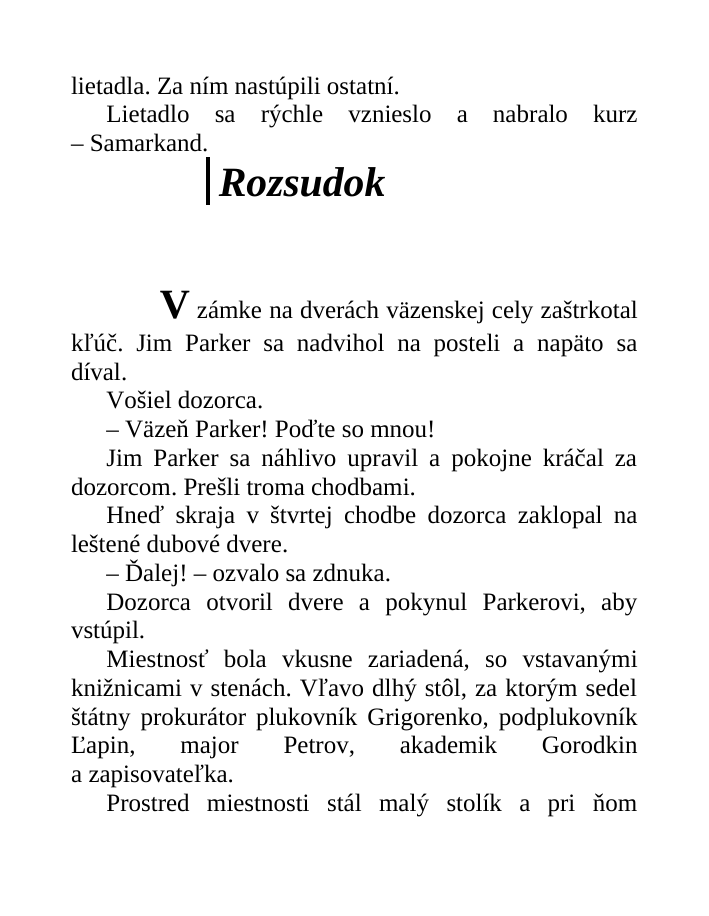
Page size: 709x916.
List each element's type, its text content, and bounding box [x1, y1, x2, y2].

text V zámke na dverách väzenskej cely zaštrkotal kľúč. Jim Parker sa nadvihol na posteli a napäto sa díval. [71, 280, 638, 385]
text Miestnosť bola vkusne zariadená, so vstavanými knižnicami v stenách. Vľavo dlhý stôl, za ktorým sedel štátny prokurátor plukovník Grigorenko, podplukovník Ľapin, major Petrov, akademik Gorodkin a zapisovateľka. [71, 644, 638, 788]
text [71, 788, 638, 817]
text Lietadlo sa rýchle vznieslo a nabralo kurz – Samarkand. [71, 99, 638, 157]
text – Ďalej! – ozvalo sa zdnuka. [71, 558, 638, 587]
text Rozsudok [210, 157, 396, 205]
text Hneď skraja v štvrtej chodbe dozorca zaklopal na leštené dubové dvere. [71, 500, 638, 558]
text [71, 71, 638, 99]
text Dozorca otvoril dvere a pokynul Parkerovi, aby vstúpil. [71, 587, 638, 644]
text – Väzeň Parker! Poďte so mnou! [71, 414, 638, 443]
text Jim Parker sa náhlivo upravil a pokojne kráčal za dozorcom. Prešli troma chodbami. [71, 443, 638, 500]
text Vošiel dozorca. [71, 385, 638, 414]
